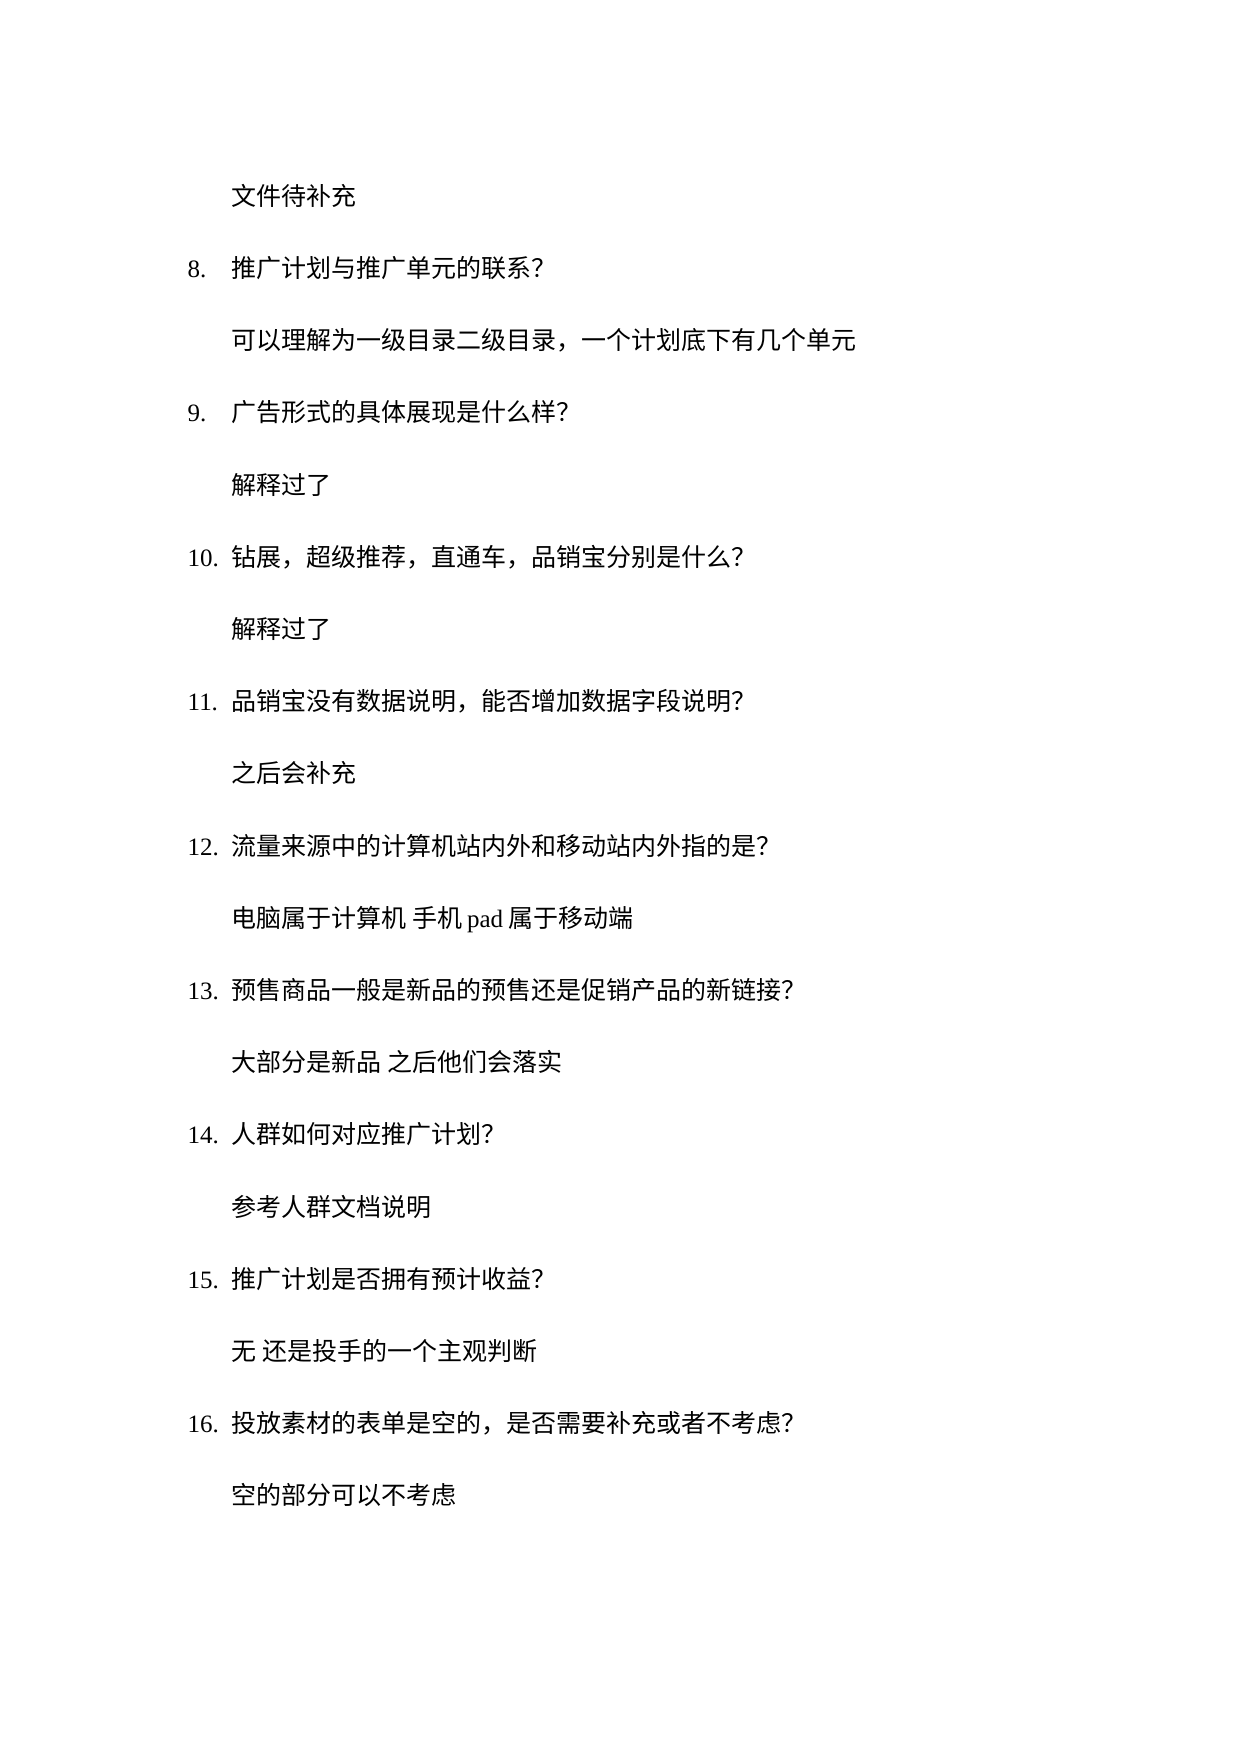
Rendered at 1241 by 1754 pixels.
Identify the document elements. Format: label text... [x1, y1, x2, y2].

list 人群如何对应推广计划？ [187, 1100, 1053, 1165]
list 电脑属于计算机 手机pad属于移动端 [231, 884, 1053, 949]
list 流量来源中的计算机站内外和移动站内外指的是？ [187, 812, 1053, 877]
list 可以理解为一级目录二级目录，一个计划底下有几个单元 [231, 306, 1053, 371]
list 广告形式的具体展现是什么样？ [187, 378, 1053, 443]
list 品销宝没有数据说明，能否增加数据字段说明？ [187, 667, 1053, 732]
list 之后会补充 [231, 739, 1053, 804]
list 参考人群文档说明 [231, 1173, 1053, 1238]
list 预售商品一般是新品的预售还是促销产品的新链接？ [187, 956, 1053, 1021]
list 空的部分可以不考虑 [231, 1461, 1053, 1526]
list 文件待补充 [231, 162, 1053, 227]
list 推广计划是否拥有预计收益？ [187, 1245, 1053, 1310]
list 解释过了 [231, 451, 1053, 516]
list 钻展，超级推荐，直通车，品销宝分别是什么？ [187, 523, 1053, 588]
list 解释过了 [231, 595, 1053, 660]
list 推广计划与推广单元的联系？ [187, 234, 1053, 299]
list 投放素材的表单是空的，是否需要补充或者不考虑？ [187, 1389, 1053, 1454]
list 无 还是投手的一个主观判断 [231, 1317, 1053, 1382]
list 大部分是新品 之后他们会落实 [231, 1028, 1053, 1093]
